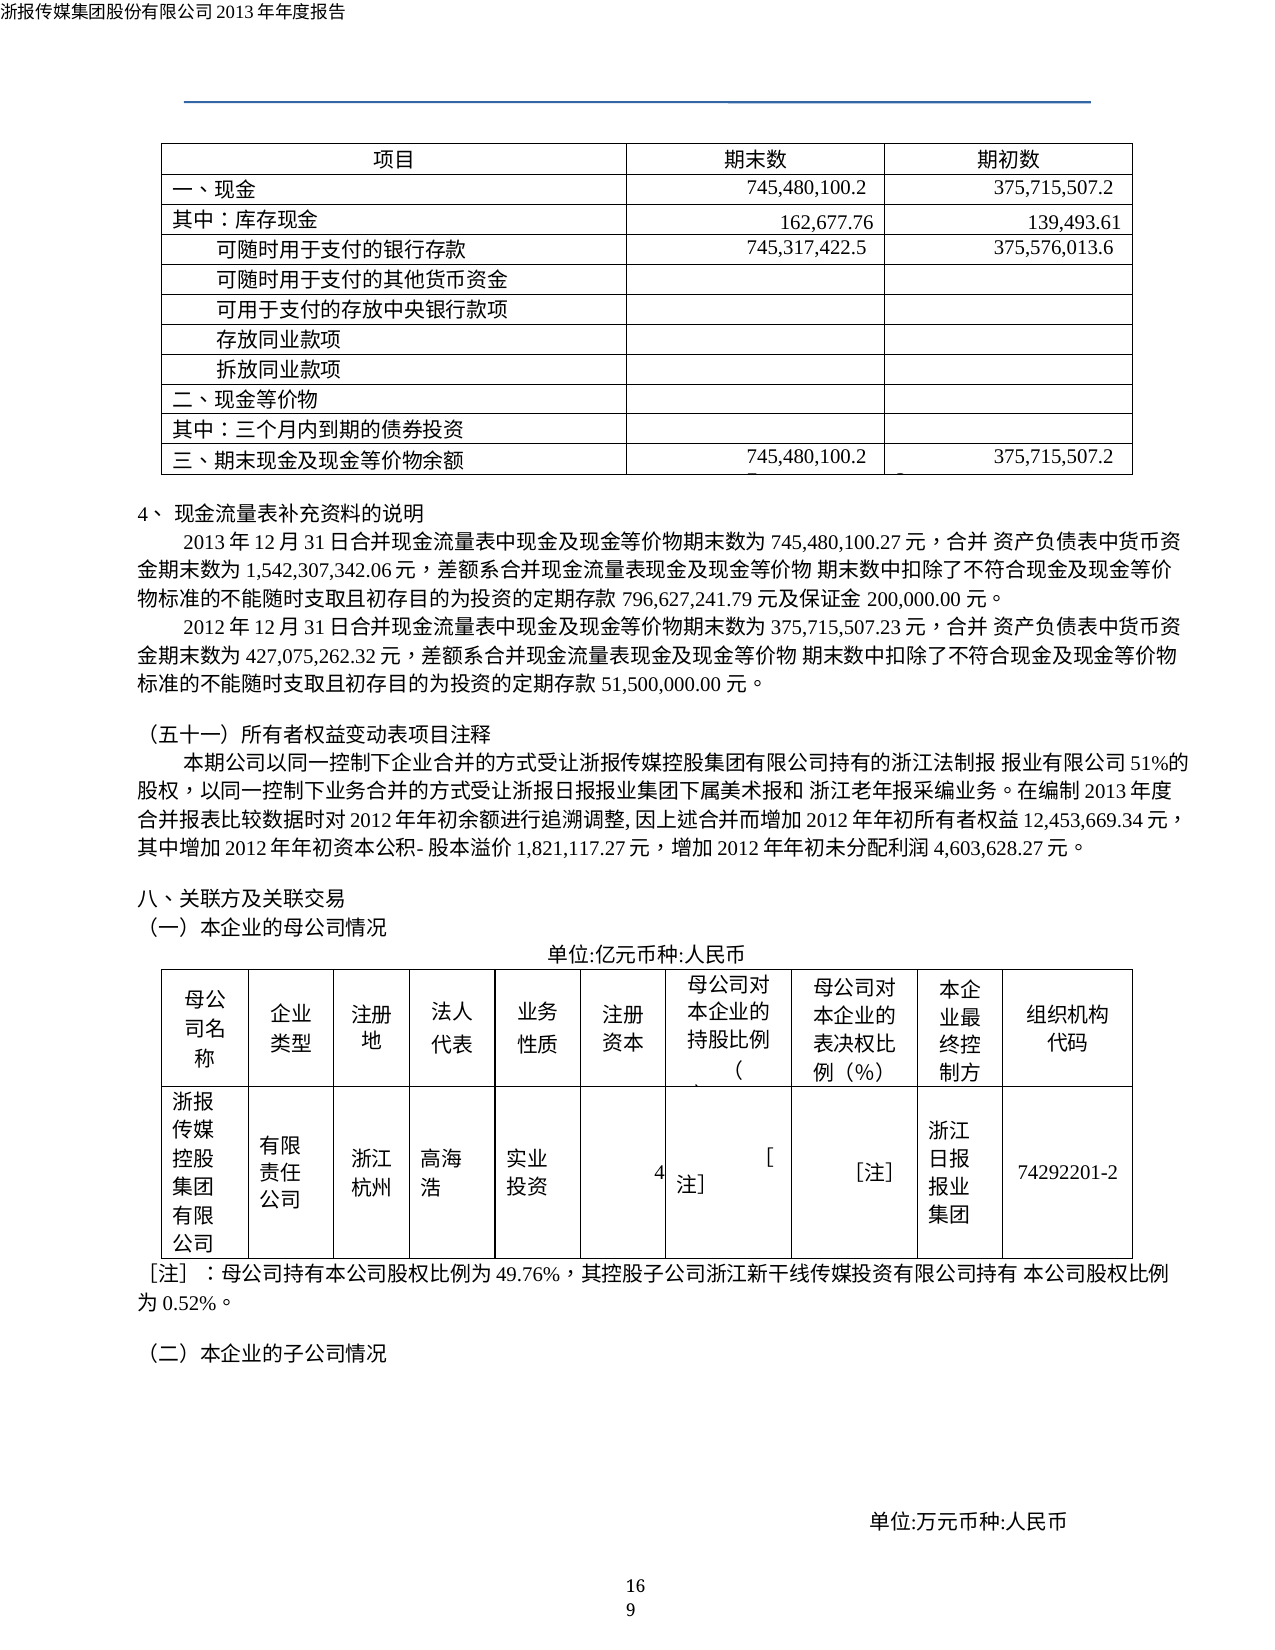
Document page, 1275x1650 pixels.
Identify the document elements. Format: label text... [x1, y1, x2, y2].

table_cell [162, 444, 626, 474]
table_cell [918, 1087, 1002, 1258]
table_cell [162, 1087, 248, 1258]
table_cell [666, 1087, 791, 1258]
text 2012年12月31日合并现金流量表中现金及现金等价物期末数为375,715,507.23元，合并 资产负债表中货币资金期末数为427,075,262.32元，差额系合并现金流量表现金及现金等价物 期末数中扣除了不符合现金及现金等价物标准的不能随时支取且初存目的为投资的定期存款 51,500,000.00 元。 [137, 612, 1190, 697]
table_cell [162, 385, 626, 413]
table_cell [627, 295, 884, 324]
text 4、 现金流量表补充资料的说明 [104, 498, 1190, 527]
text 本期公司以同一控制下企业合并的方式受让浙报传媒控股集团有限公司持有的浙江法制报 报业有限公司51%的股权，以同一控制下业务合并的方式受让浙报日报报业集团下属美术报和 浙江老年报采编业务。在编制2013年度合并报表比较数据时对2012年年初余额进行追溯调整, 因上述合并而增加2012年年初所有者权益12,453,669.34元，其中增加2012年年初资本公积- 股本溢价1,821,117.27元，增加2012年年初未分配利润4,603,628.27元。 [137, 748, 1190, 861]
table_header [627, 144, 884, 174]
text 八、关联方及关联交易 [104, 884, 1190, 912]
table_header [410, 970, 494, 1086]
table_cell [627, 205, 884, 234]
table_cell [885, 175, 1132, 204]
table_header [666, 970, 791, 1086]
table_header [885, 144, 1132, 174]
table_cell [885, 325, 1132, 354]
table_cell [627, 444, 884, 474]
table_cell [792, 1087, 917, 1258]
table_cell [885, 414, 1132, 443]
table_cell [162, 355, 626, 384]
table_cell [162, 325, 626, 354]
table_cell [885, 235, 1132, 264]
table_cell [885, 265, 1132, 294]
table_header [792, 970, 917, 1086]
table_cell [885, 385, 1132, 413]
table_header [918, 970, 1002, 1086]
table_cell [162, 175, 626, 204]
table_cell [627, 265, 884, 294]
text （五十一）所有者权益变动表项目注释 [104, 720, 1190, 748]
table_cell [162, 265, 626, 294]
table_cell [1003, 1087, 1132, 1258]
text 2013年12月31日合并现金流量表中现金及现金等价物期末数为745,480,100.27元，合并 资产负债表中货币资金期末数为1,542,307,342.06元，差额系合并现金流量表现金及现金等价物 期末数中扣除了不符合现金及现金等价物标准的不能随时支取且初存目的为投资的定期存款 796,627,241.79 元及保证金 200,000.00 元。 [137, 527, 1190, 612]
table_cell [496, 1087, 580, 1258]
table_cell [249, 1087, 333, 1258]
text （一）本企业的母公司情况 [104, 912, 1190, 941]
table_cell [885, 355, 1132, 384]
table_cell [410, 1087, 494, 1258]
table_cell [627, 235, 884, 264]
text （二）本企业的子公司情况 [104, 1339, 1190, 1367]
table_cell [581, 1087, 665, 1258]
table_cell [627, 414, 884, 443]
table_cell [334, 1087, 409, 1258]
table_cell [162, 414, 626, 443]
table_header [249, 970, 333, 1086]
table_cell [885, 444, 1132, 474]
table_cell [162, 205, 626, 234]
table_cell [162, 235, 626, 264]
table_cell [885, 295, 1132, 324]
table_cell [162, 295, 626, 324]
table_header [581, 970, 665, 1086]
text ［注］：母公司持有本公司股权比例为49.76%，其控股子公司浙江新干线传媒投资有限公司持有 本公司股权比例为0.52%。 [137, 1259, 1190, 1316]
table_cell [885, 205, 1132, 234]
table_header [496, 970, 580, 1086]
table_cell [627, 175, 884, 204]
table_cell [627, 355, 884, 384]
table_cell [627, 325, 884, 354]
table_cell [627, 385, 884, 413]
text 单位:亿元币种:人民币 [104, 941, 1190, 969]
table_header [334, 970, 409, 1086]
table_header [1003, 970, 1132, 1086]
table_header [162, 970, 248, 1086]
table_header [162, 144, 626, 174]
